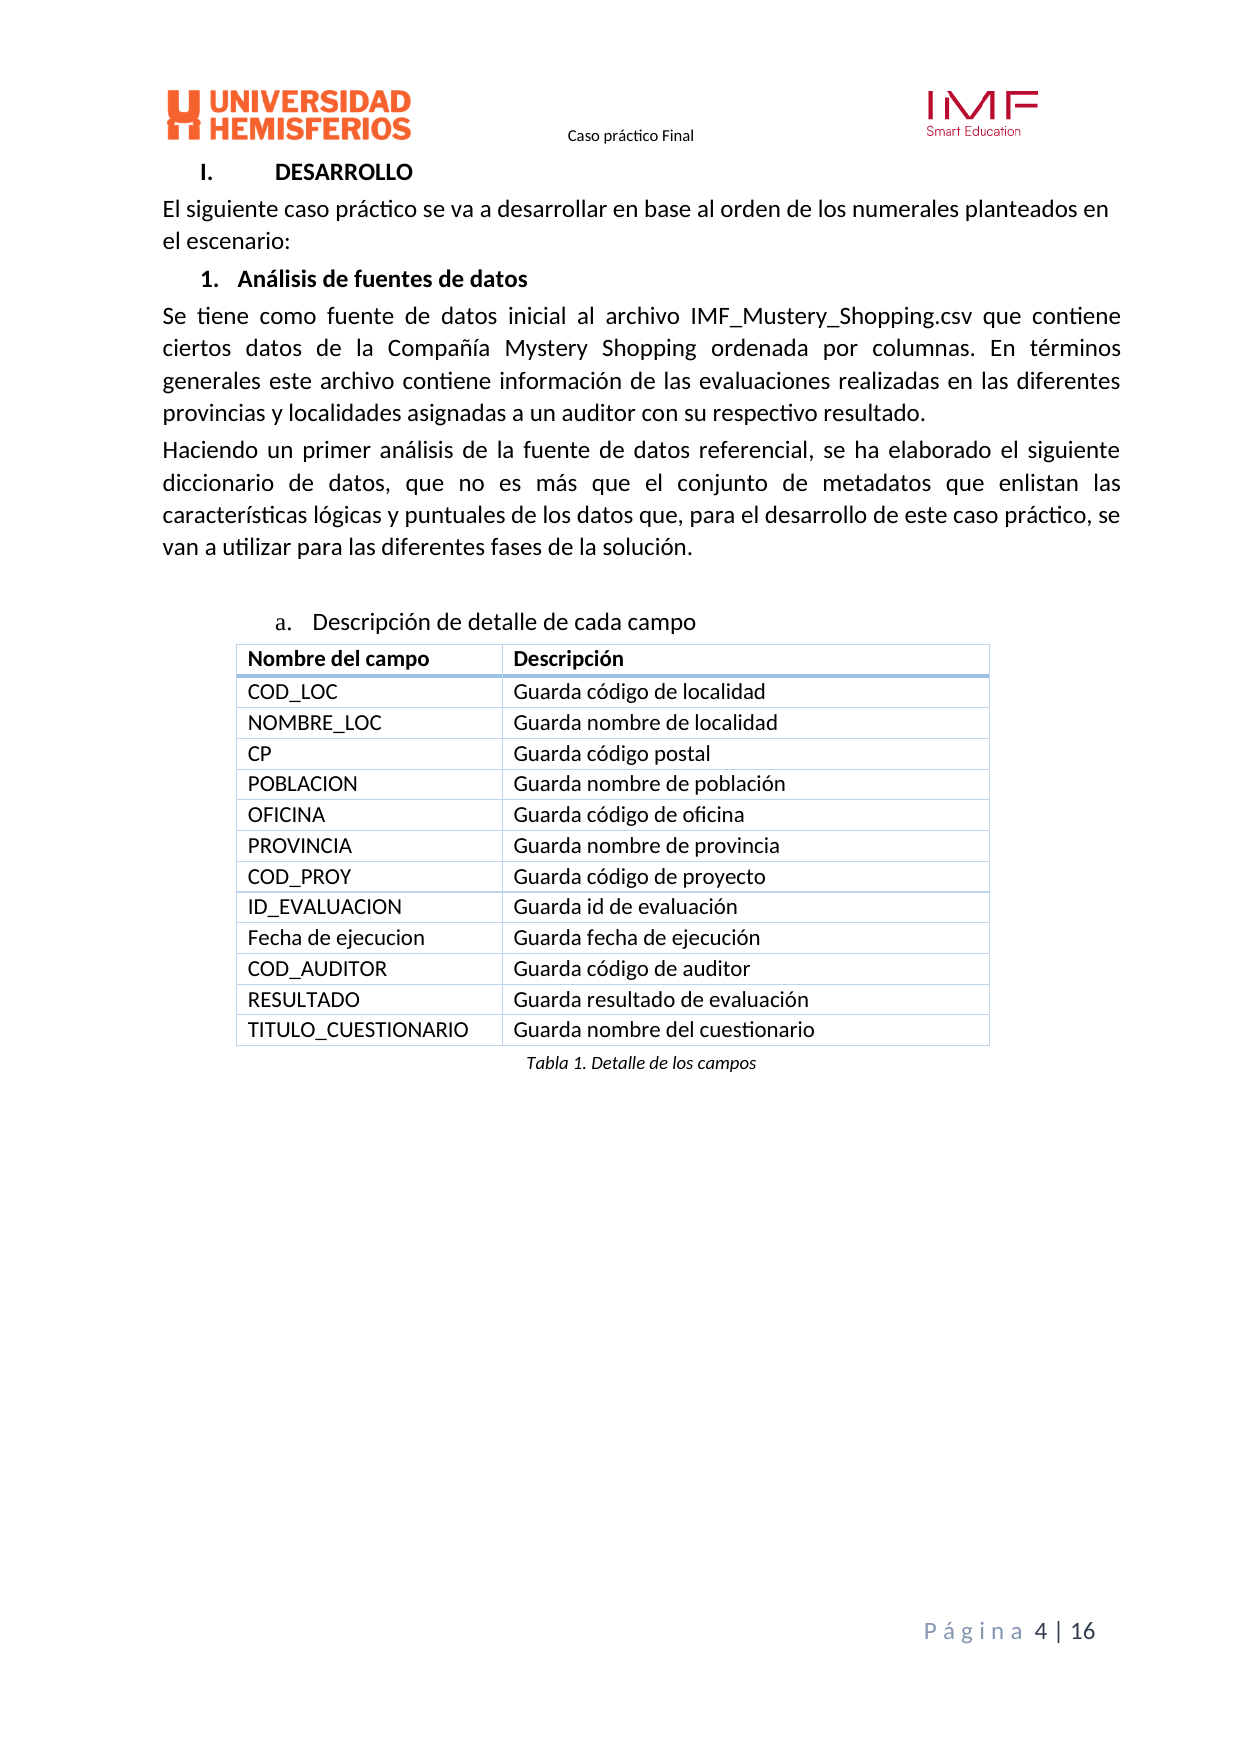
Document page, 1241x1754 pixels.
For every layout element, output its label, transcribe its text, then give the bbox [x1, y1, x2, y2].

table_cell Guarda nombre de población [503, 770, 989, 799]
list Análisis de fuentes de datos [200, 263, 1122, 293]
table_cell Guarda nombre de localidad [503, 708, 989, 738]
table_cell COD_PROY [237, 862, 502, 891]
text Tabla 1. Detalle de los campos [162, 1051, 1122, 1074]
text Haciendo un primer análisis de la fuente de datos referencial, se ha elaborado el siguiente diccionario de datos, que no es más que el conjunto de metadatos que enlistan las características lógicas y puntuales de los datos que, para el desarrollo de este caso práctico, se van a utilizar para las diferentes fases de la solución. [162, 434, 1122, 562]
table_cell Guarda código postal [503, 739, 989, 768]
table_cell Guarda nombre de provincia [503, 831, 989, 861]
list Descripción de detalle de cada campo [275, 606, 1122, 637]
picture [162, 86, 413, 142]
table_cell ID_EVALUACION [237, 893, 502, 922]
table_cell Fecha de ejecucion [237, 923, 502, 953]
table_cell OFICINA [237, 800, 502, 830]
list DESARROLLO [200, 156, 1122, 186]
table_cell POBLACION [237, 770, 502, 799]
table_cell Guarda fecha de ejecución [503, 923, 989, 953]
table_cell Guarda resultado de evaluación [503, 985, 989, 1014]
table_header Descripción [503, 645, 989, 674]
table_cell RESULTADO [237, 985, 502, 1014]
table_cell Guarda id de evaluación [503, 893, 989, 922]
table_cell NOMBRE_LOC [237, 708, 502, 738]
table_cell CP [237, 739, 502, 768]
table_cell Guarda código de localidad [503, 678, 989, 707]
text El siguiente caso práctico se va a desarrollar en base al orden de los numerales planteados en el escenario: [162, 193, 1122, 256]
table_cell COD_LOC [237, 678, 502, 707]
text Se tiene como fuente de datos inicial al archivo IMF_Mustery_Shopping.csv que contiene ciertos datos de la Compañía Mystery Shopping ordenada por columnas. En términos generales este archivo contiene información de las evaluaciones realizadas en las diferentes provincias y localidades asignadas a un auditor con su respectivo resultado. [162, 300, 1122, 428]
table_cell PROVINCIA [237, 831, 502, 861]
table_cell TITULO_CUESTIONARIO [237, 1015, 502, 1045]
table_cell Guarda código de oficina [503, 800, 989, 830]
picture [916, 78, 1049, 142]
table_cell COD_AUDITOR [237, 954, 502, 984]
table_header Nombre del campo [237, 645, 502, 674]
table_cell Guarda nombre del cuestionario [503, 1015, 989, 1045]
table_cell Guarda código de proyecto [503, 862, 989, 891]
table_cell Guarda código de auditor [503, 954, 989, 984]
